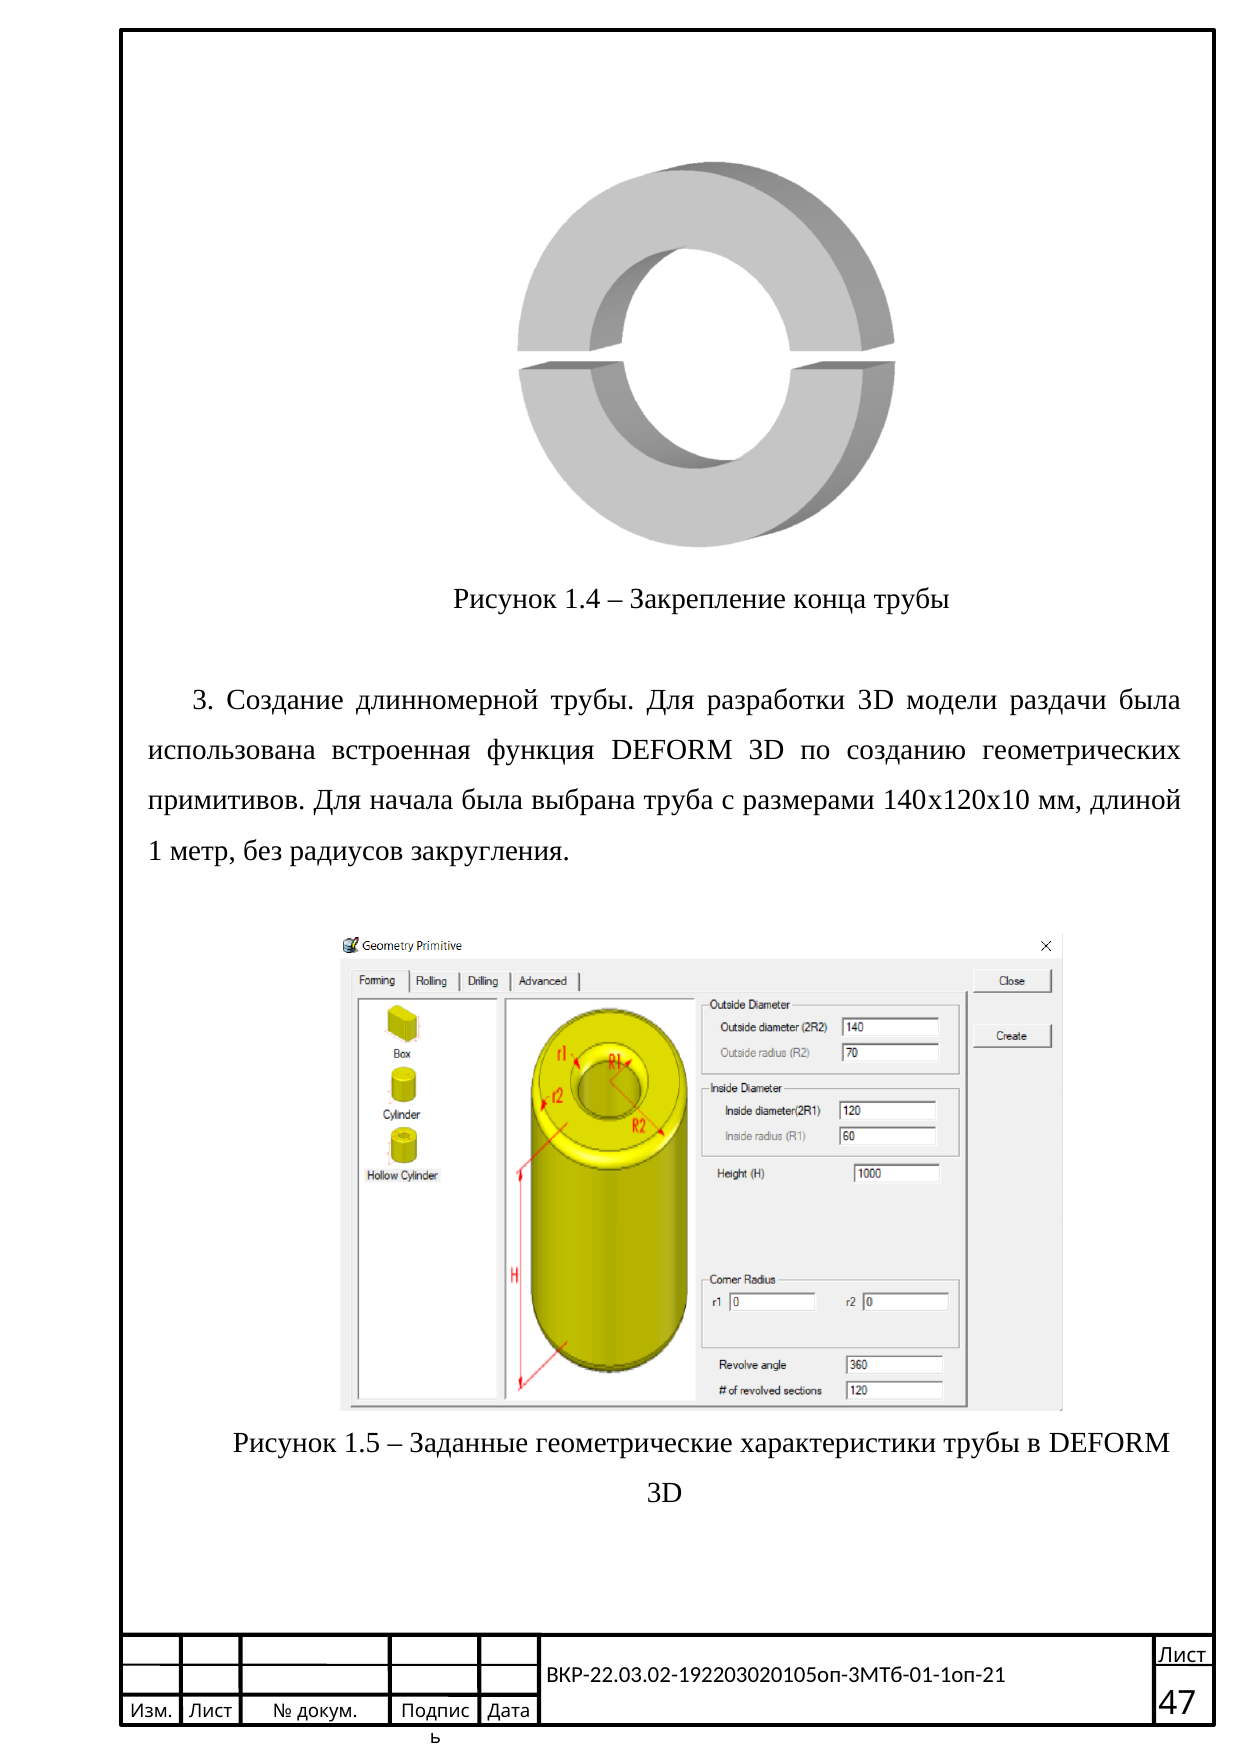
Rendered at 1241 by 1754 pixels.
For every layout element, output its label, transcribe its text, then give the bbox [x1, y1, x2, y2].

text Рисунок 1.4 – Закрепление конца трубы [148, 581, 1181, 615]
text Рисунок 1.5 – Заданные геометрические характеристики трубы в DEFORM 3D [148, 1425, 1181, 1509]
picture [463, 118, 940, 568]
picture [340, 933, 1063, 1411]
text 3. Создание длинномерной трубы. Для разработки 3D модели раздачи была использована встроенная функция DEFORM 3D по созданию геометрических примитивов. Для начала была выбрана труба с размерами 140x120x10 мм, длиной 1 метр, без радиусов закругления. [148, 682, 1181, 866]
